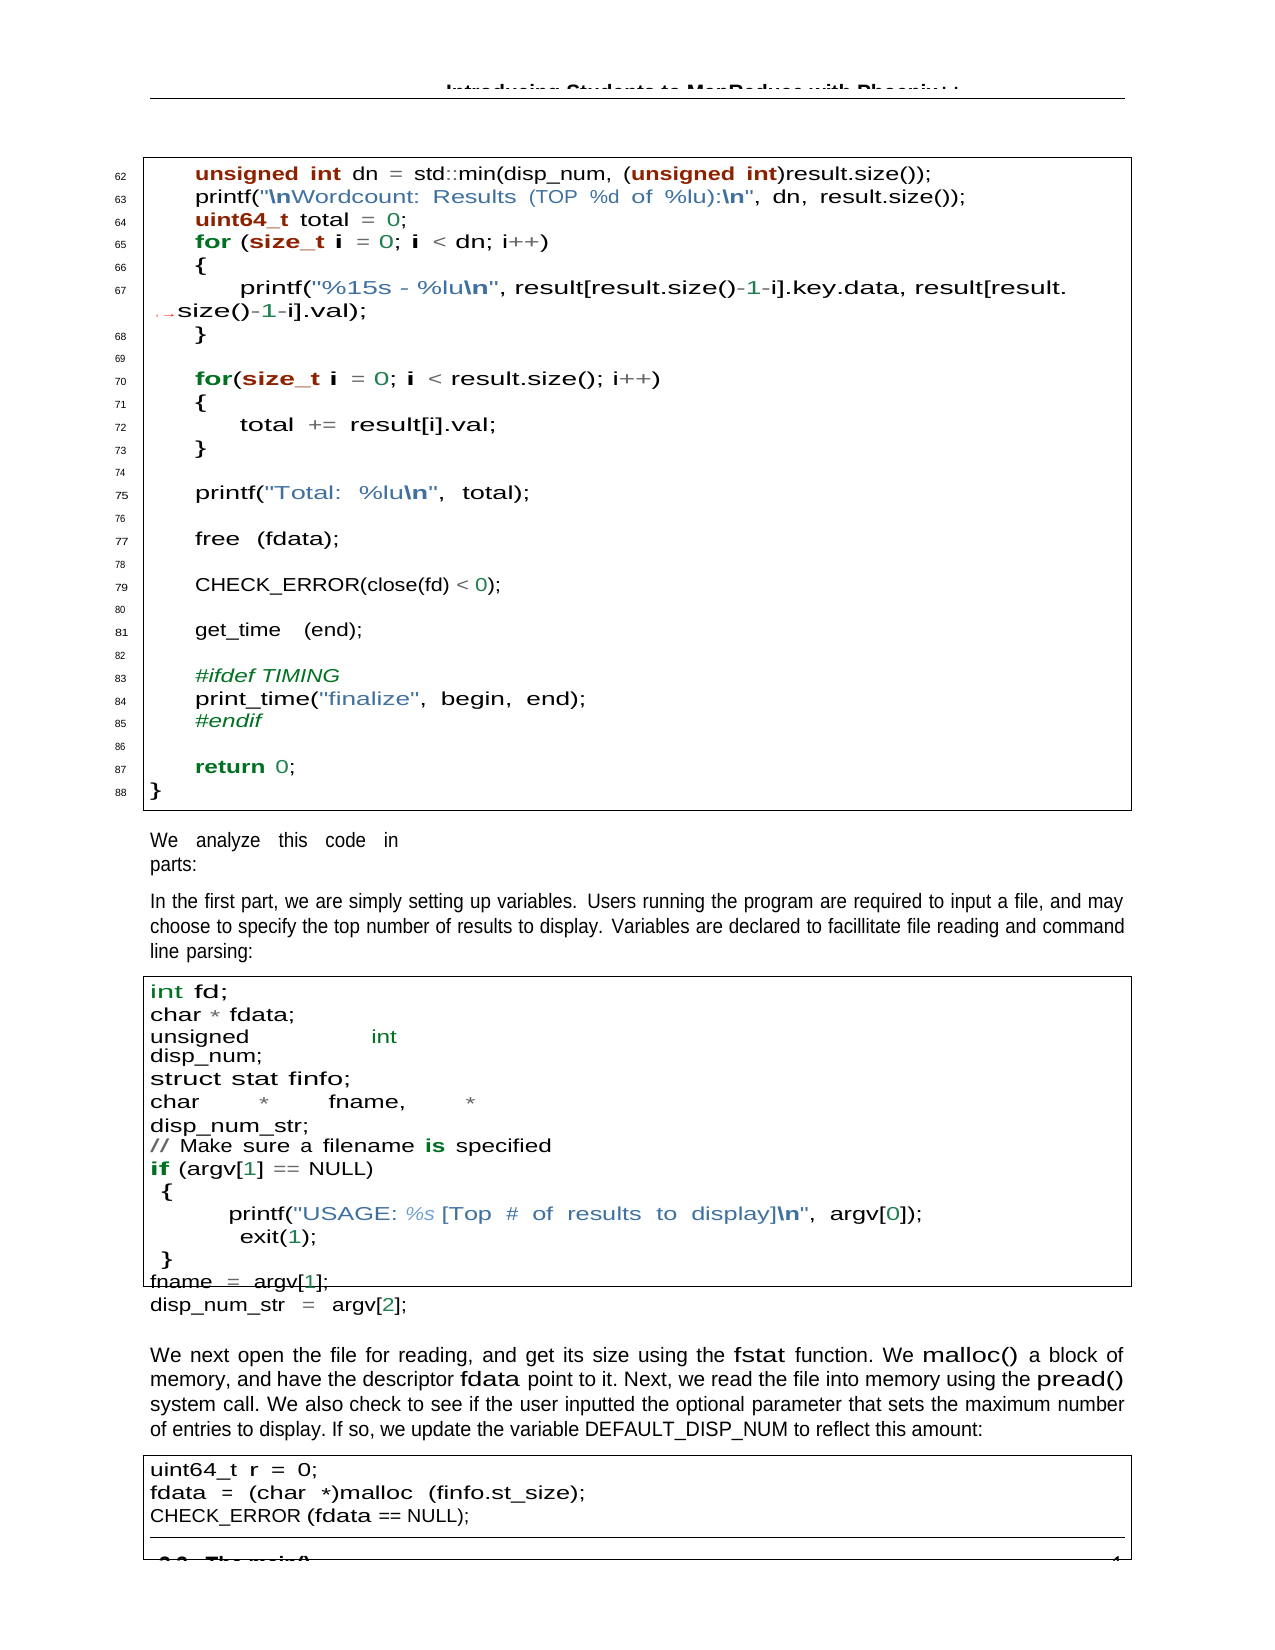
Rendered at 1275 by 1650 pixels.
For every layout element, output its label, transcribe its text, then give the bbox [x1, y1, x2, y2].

list { [114, 391, 1137, 412]
list total += result[i].val; [114, 414, 1137, 435]
text } [161, 1248, 1137, 1270]
text 75 printf("Total: %lu\n", total); [115, 482, 1137, 504]
list uint64_t total = 0; [114, 208, 1137, 230]
list return 0; [114, 756, 1137, 777]
list #ifdef TIMING [114, 664, 1137, 686]
text 81 get_time (end); [115, 619, 1137, 641]
text { [161, 1180, 1137, 1202]
text fdata = (char *)malloc (finfo.st_size); CHECK_ERROR (fdata == NULL); [150, 1481, 587, 1527]
text printf("USAGE: %s [Top # of results to display]\n", argv[0]); exit(1); [228, 1203, 923, 1247]
text int fd; [150, 981, 228, 1002]
text char * fdata; [150, 1004, 296, 1027]
list unsigned int dn = std::min(disp_num, (unsigned int)result.size()); [114, 163, 1137, 184]
list printf("%15s - %lu\n", result[result.size()-1-i].key.data, result[result. [114, 277, 1137, 298]
text uint64_t r = 0; [150, 1459, 318, 1480]
text 77 free (fdata); [115, 528, 1137, 549]
list print_time("finalize", begin, end); [114, 687, 1137, 709]
list printf("\nWordcount: Results (TOP %d of %lu):\n", dn, result.size()); [114, 186, 1137, 207]
text if (argv[1] == NULL) [150, 1157, 374, 1179]
list { [114, 254, 1137, 276]
text fname = argv[1]; disp_num_str = argv[2]; [150, 1271, 462, 1315]
text unsigned int disp_num; [150, 1027, 397, 1067]
list } [114, 436, 1137, 458]
text 79 CHECK_ERROR(close(fd) < 0); [115, 573, 1137, 595]
text In the first part, we are simply setting up variables. Users running the program are required to input a file, and may choose to specify the top number of results to display. Variables are declared to facillitate file reading and command line parsing: [150, 889, 1125, 962]
list for (size_t i = 0; i < dn; i++) [114, 231, 1137, 253]
text We next open the file for reading, and get its size using the fstat function. We malloc() a block of memory, and have the descriptor fdata point to it. Next, we read the file into memory using the pread() system call. We also check to see if the user inputted the optional parameter that sets the maximum number of entries to display. If so, we update the variable DEFAULT_DISP_NUM to reflect this amount: [150, 1343, 1125, 1440]
text ˓→size()-1-i].val); [104, 299, 418, 321]
text We analyze this code in parts: [150, 828, 398, 876]
text // Make sure a filename is specified [150, 1136, 553, 1156]
text struct stat finfo; [150, 1068, 352, 1090]
list #endif [114, 710, 1137, 732]
list } [115, 779, 1137, 800]
text char * fname, * disp_num_str; [150, 1091, 475, 1136]
list } [114, 322, 1137, 344]
text 82 [115, 649, 1137, 662]
list for(size_t i = 0; i < result.size(); i++) [114, 368, 1137, 389]
